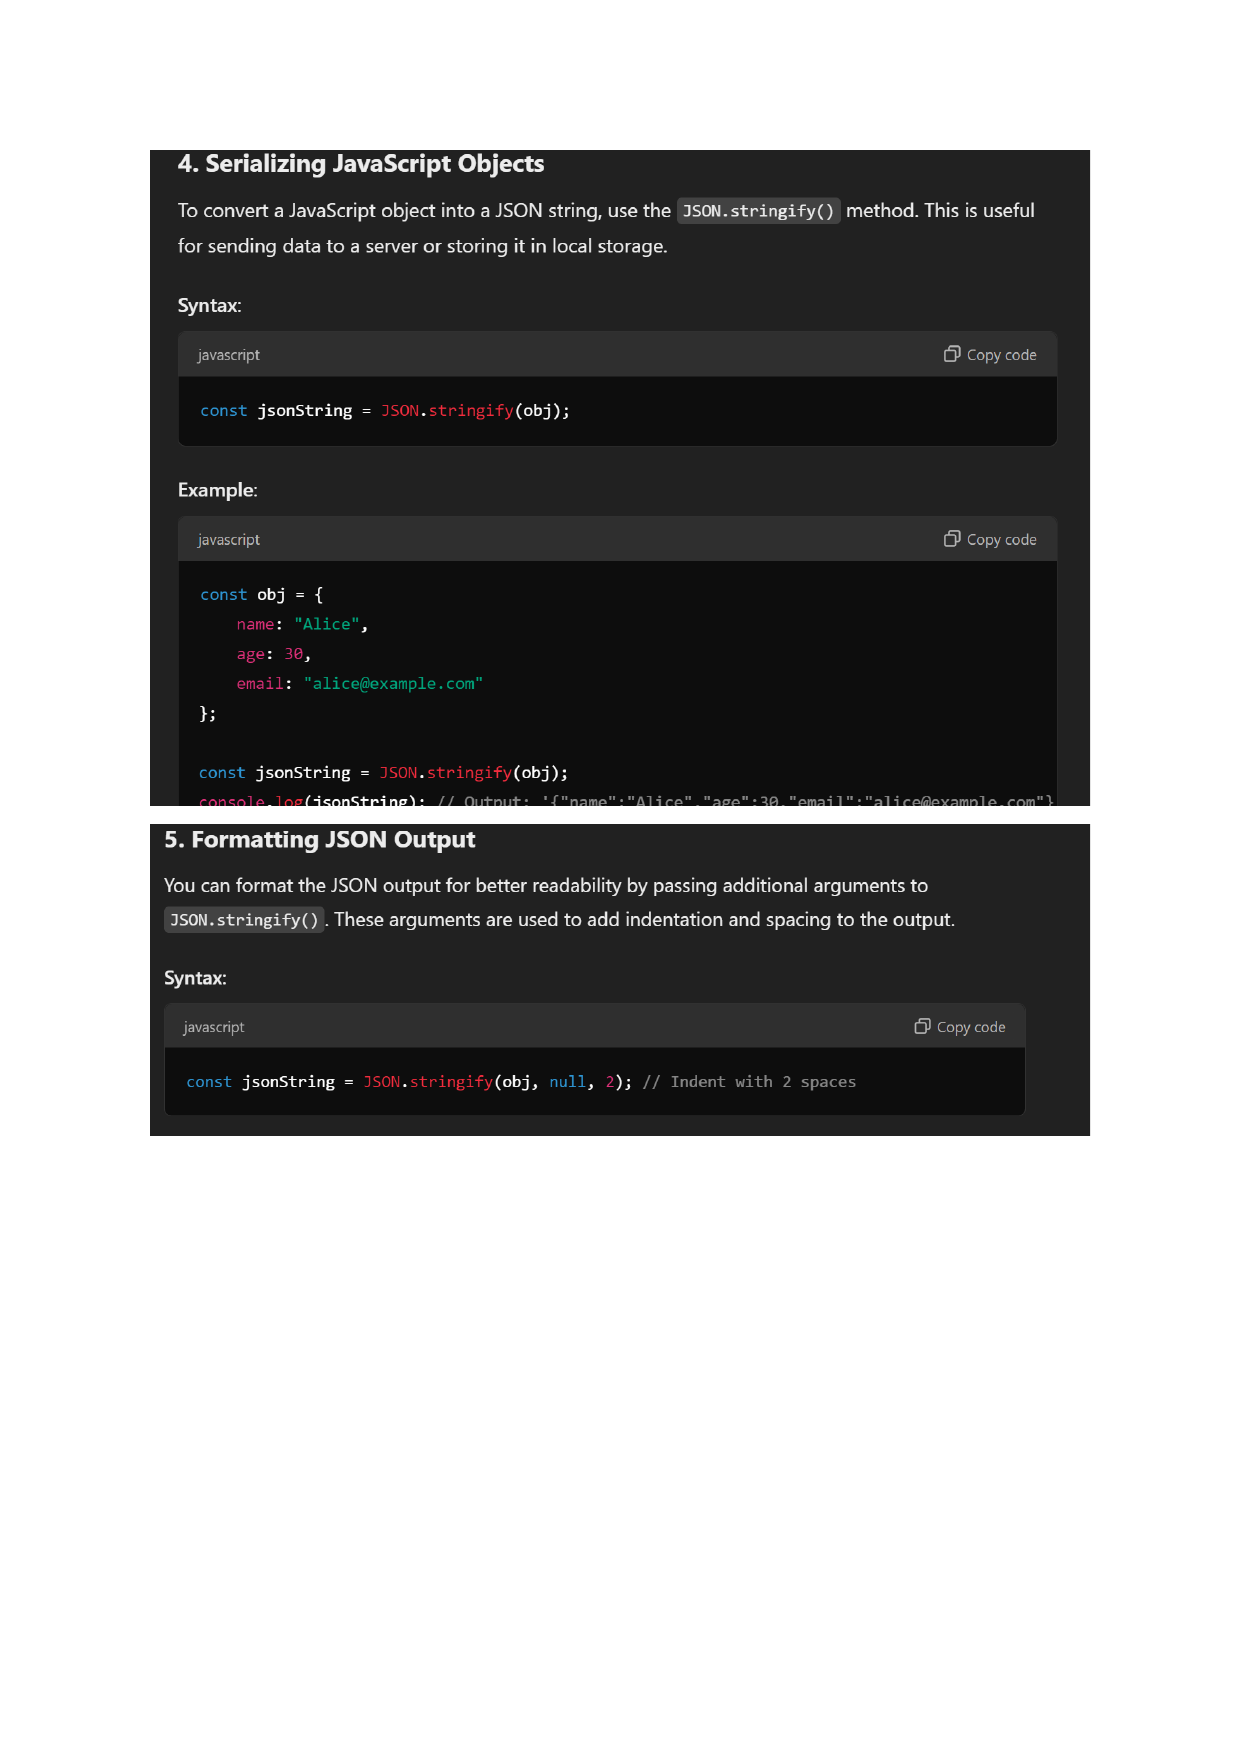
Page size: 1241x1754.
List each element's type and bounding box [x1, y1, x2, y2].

picture [150, 824, 1091, 1136]
picture [150, 150, 1091, 806]
